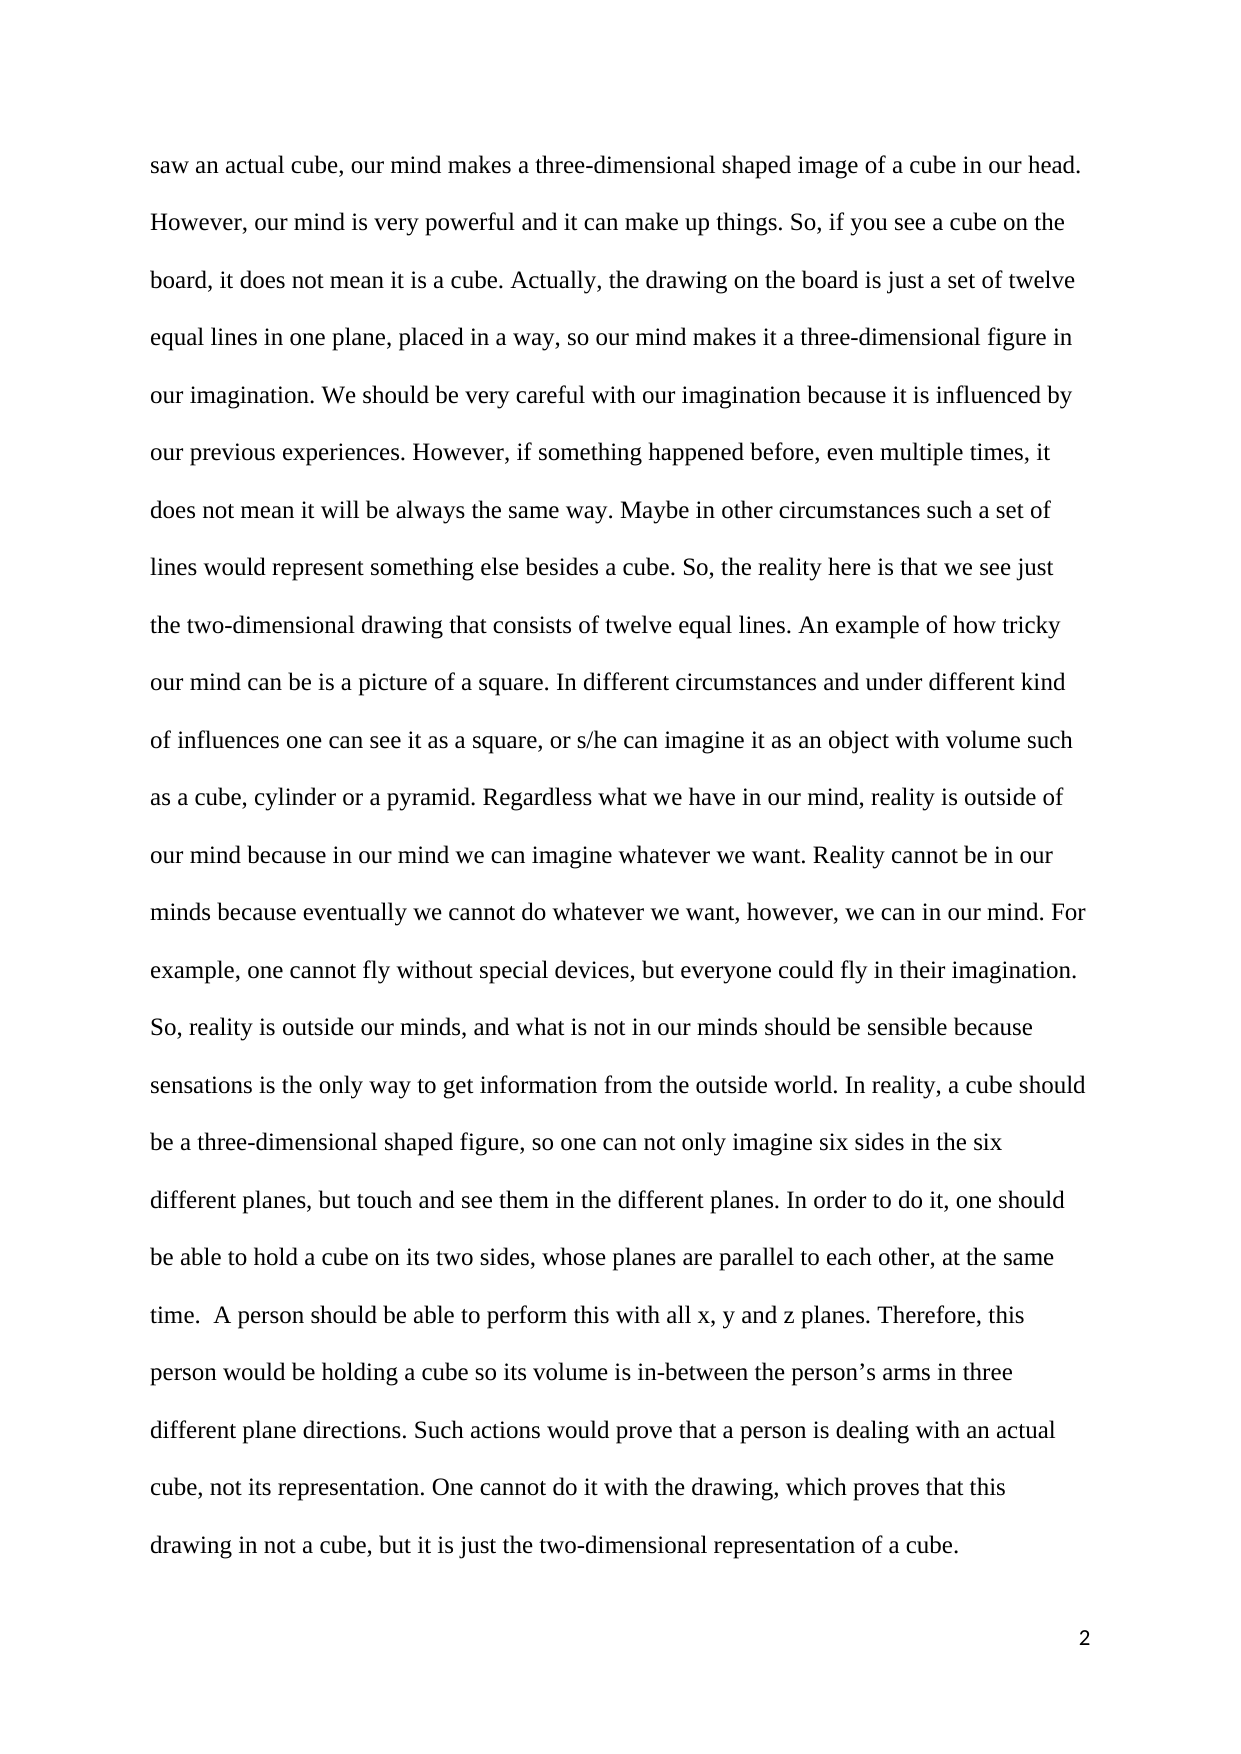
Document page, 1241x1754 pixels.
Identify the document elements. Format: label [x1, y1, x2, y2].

text [150, 150, 1090, 1559]
